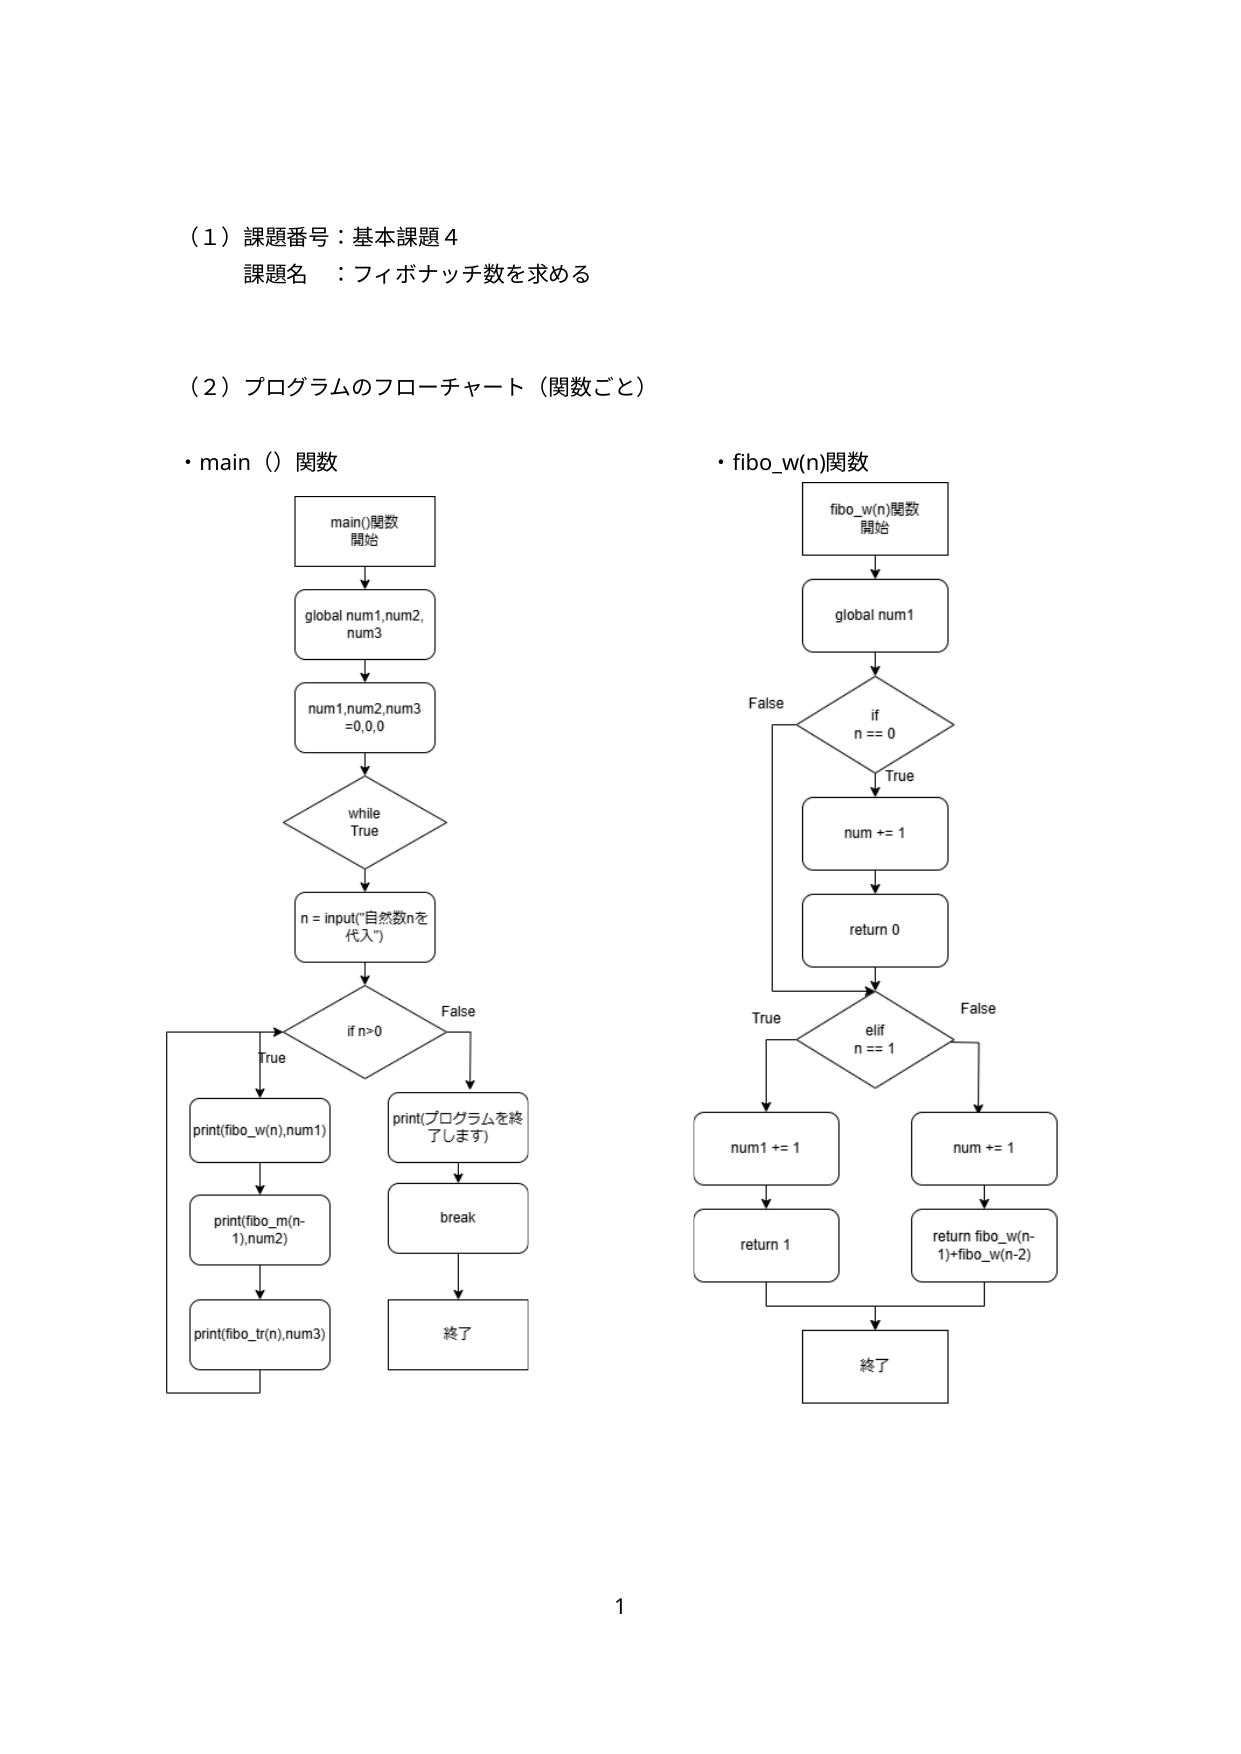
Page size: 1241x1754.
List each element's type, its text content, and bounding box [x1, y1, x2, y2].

picture [158, 496, 529, 1403]
picture [693, 482, 1059, 1405]
text （１）課題番号：基本課題４ [177, 217, 1063, 254]
text 課題名 ：フィボナッチ数を求める [177, 254, 1063, 292]
text ・main（）関数 ・fibo_w(n)関数 [177, 442, 1063, 479]
text （２）プログラムのフローチャート（関数ごと） [177, 367, 1063, 404]
